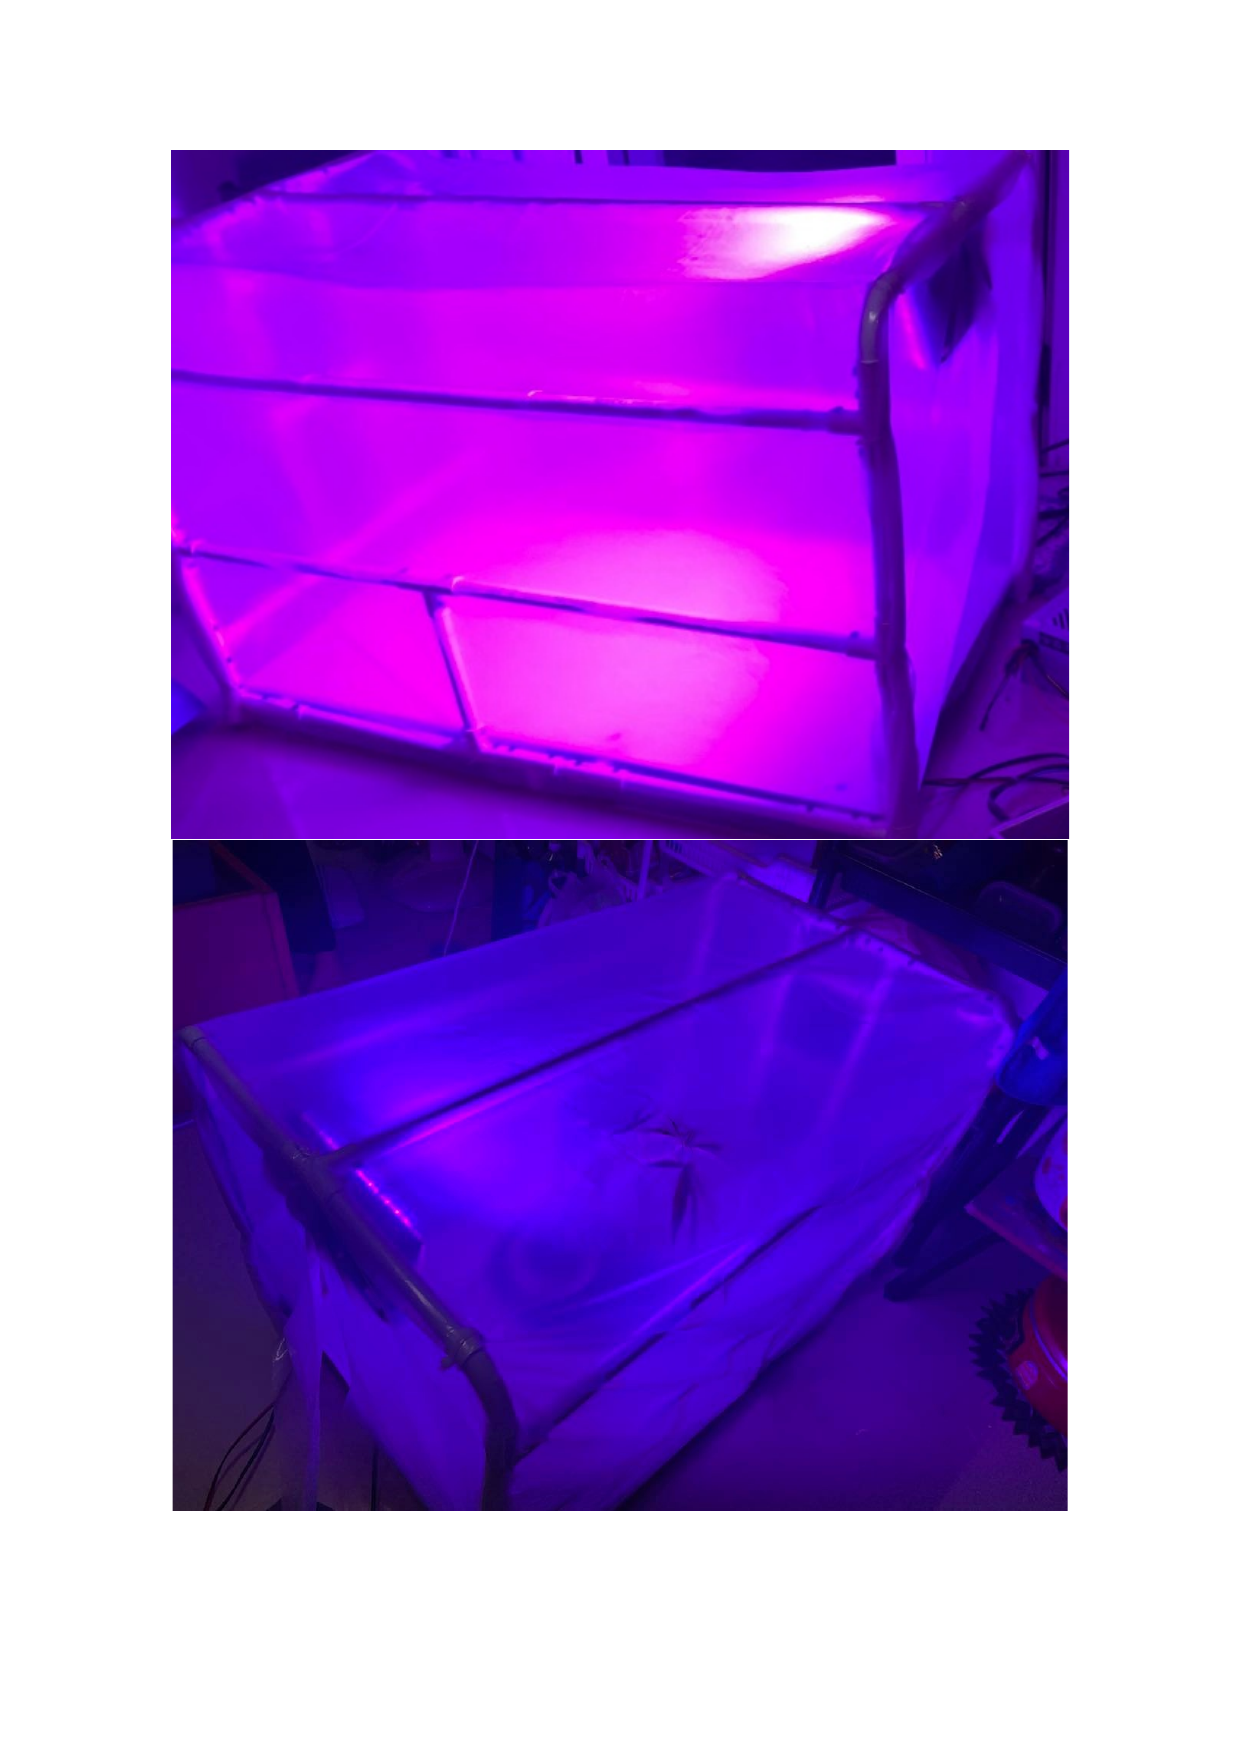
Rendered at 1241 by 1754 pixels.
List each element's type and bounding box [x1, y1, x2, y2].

picture [172, 840, 1068, 1511]
picture [171, 150, 1070, 839]
